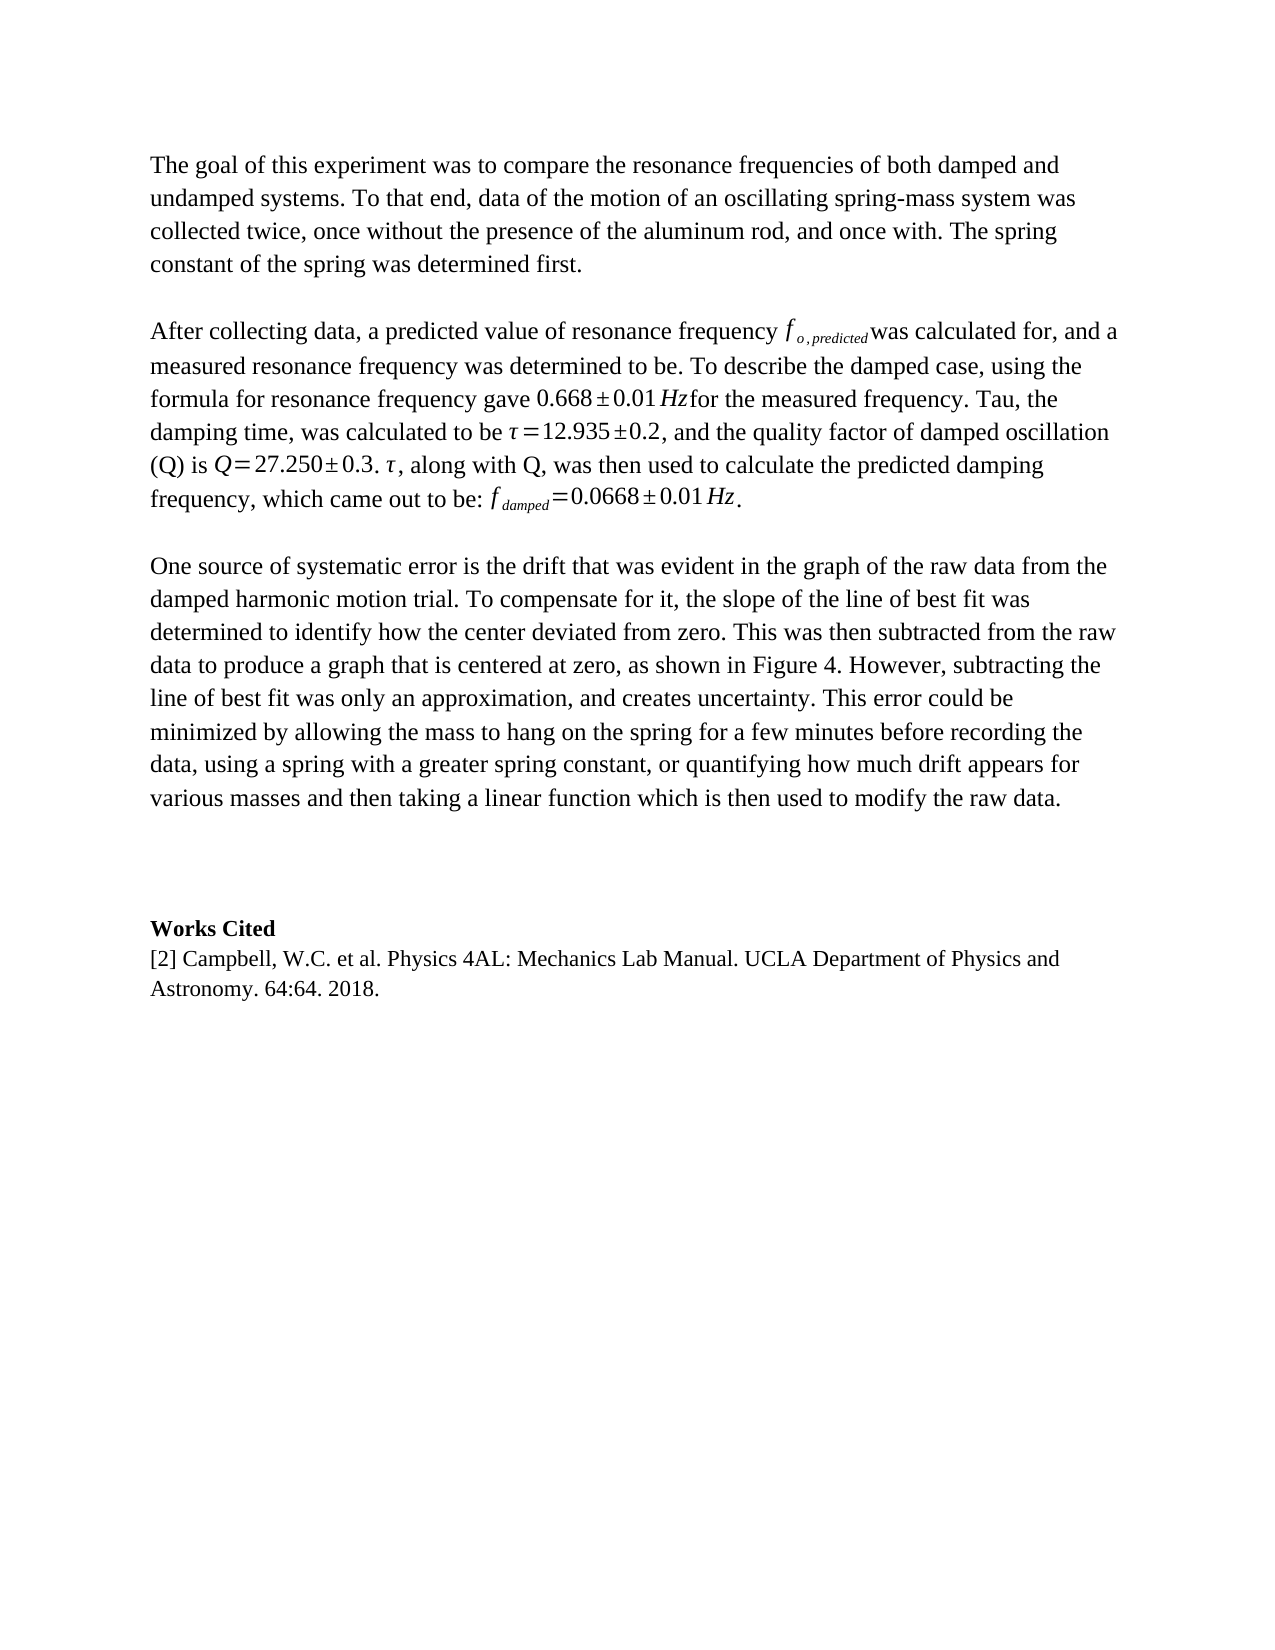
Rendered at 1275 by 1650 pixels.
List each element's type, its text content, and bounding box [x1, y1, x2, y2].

text After collecting data, a predicted value of resonance frequency was calculated for, and a measured resonance frequency was determined to be. To describe the damped case, using the formula for resonance frequency gave for the measured frequency. Tau, the damping time, was calculated to be , and the quality factor of damped oscillation (Q) is . , along with Q, was then used to calculate the predicted damping frequency, which came out to be: . [150, 315, 1125, 514]
text Works Cited [150, 915, 1125, 941]
text [2] Campbell, W.C. et al. Physics 4AL: Mechanics Lab Manual. UCLA Department of Physics and Astronomy. 64:64. 2018. [150, 945, 1125, 1001]
text The goal of this experiment was to compare the resonance frequencies of both damped and undamped systems. To that end, data of the motion of an oscillating spring-mass system was collected twice, once without the presence of the aluminum rod, and once with. The spring constant of the spring was determined first. [150, 150, 1125, 278]
text One source of systematic error is the drift that was evident in the graph of the raw data from the damped harmonic motion trial. To compensate for it, the slope of the line of best fit was determined to identify how the center deviated from zero. This was then subtracted from the raw data to produce a graph that is centered at zero, as shown in Figure 4. However, subtracting the line of best fit was only an approximation, and creates uncertainty. This error could be minimized by allowing the mass to hang on the spring for a few minutes before recording the data, using a spring with a greater spring constant, or quantifying how much drift appears for various masses and then taking a linear function which is then used to modify the raw data. [150, 551, 1125, 811]
